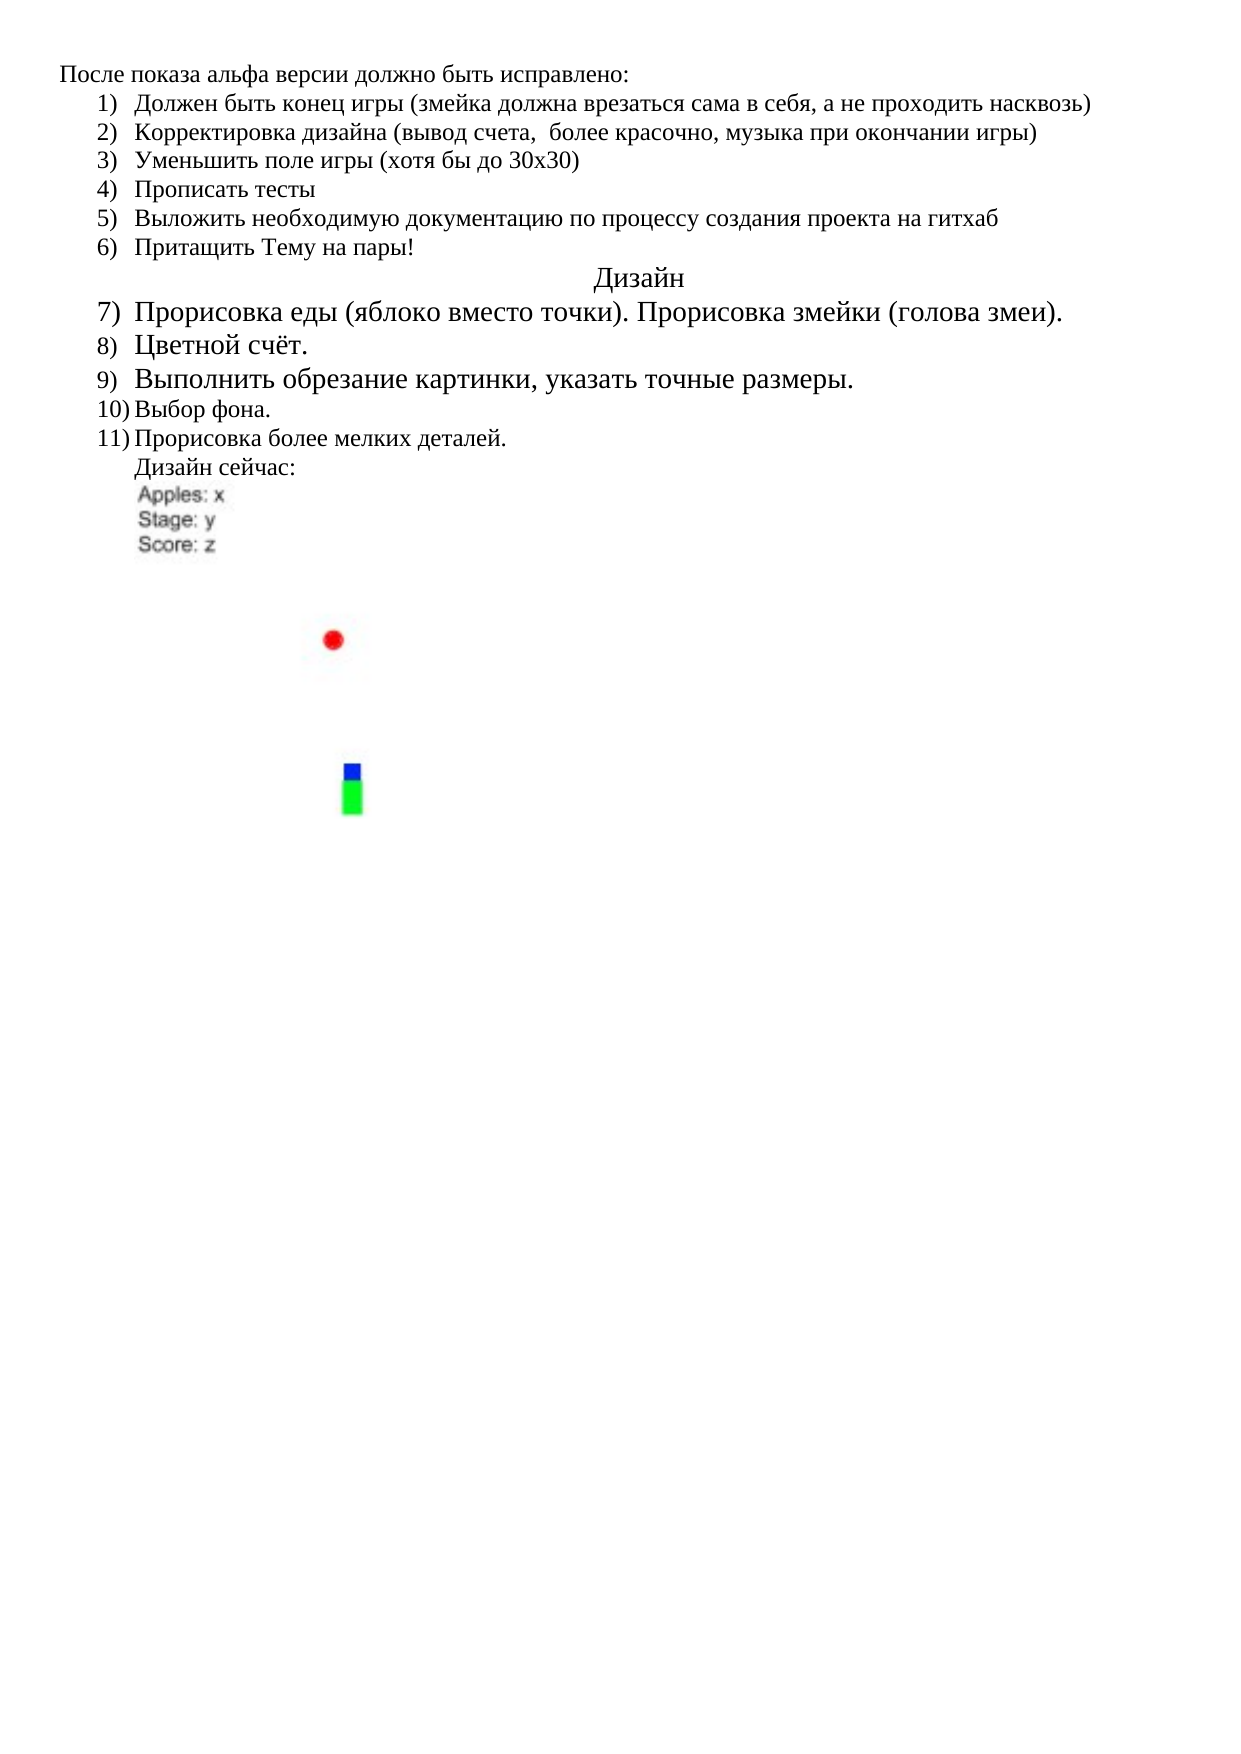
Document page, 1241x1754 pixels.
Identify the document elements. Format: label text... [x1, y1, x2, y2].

list Дизайн сейчас: [134, 452, 1181, 480]
list Уменьшить поле игры (хотя бы до 30х30) [97, 145, 1181, 174]
list Должен быть конец игры (змейка должна врезаться сама в себя, а не проходить насквозь) [97, 88, 1181, 117]
list Прорисовка более мелких деталей. [97, 423, 1181, 452]
list Прорисовка еды (яблоко вместо точки). Прорисовка змейки (голова змеи). [97, 294, 1181, 327]
list Прописать тесты [97, 174, 1181, 203]
list Цветной счёт. [97, 327, 1181, 361]
text После показа альфа версии должно быть исправлено: [59, 59, 1181, 88]
text Дизайн [97, 260, 1181, 294]
list Выложить необходимую документацию по процессу создания проекта на гитхаб [97, 203, 1181, 232]
list Притащить Тему на пары! [97, 232, 1181, 260]
list Выбор фона. [97, 394, 1181, 423]
list Выполнить обрезание картинки, указать точные размеры. [97, 361, 1181, 394]
list Корректировка дизайна (вывод счета, более красочно, музыка при окончании игры) [97, 117, 1181, 145]
picture [134, 480, 1185, 1269]
